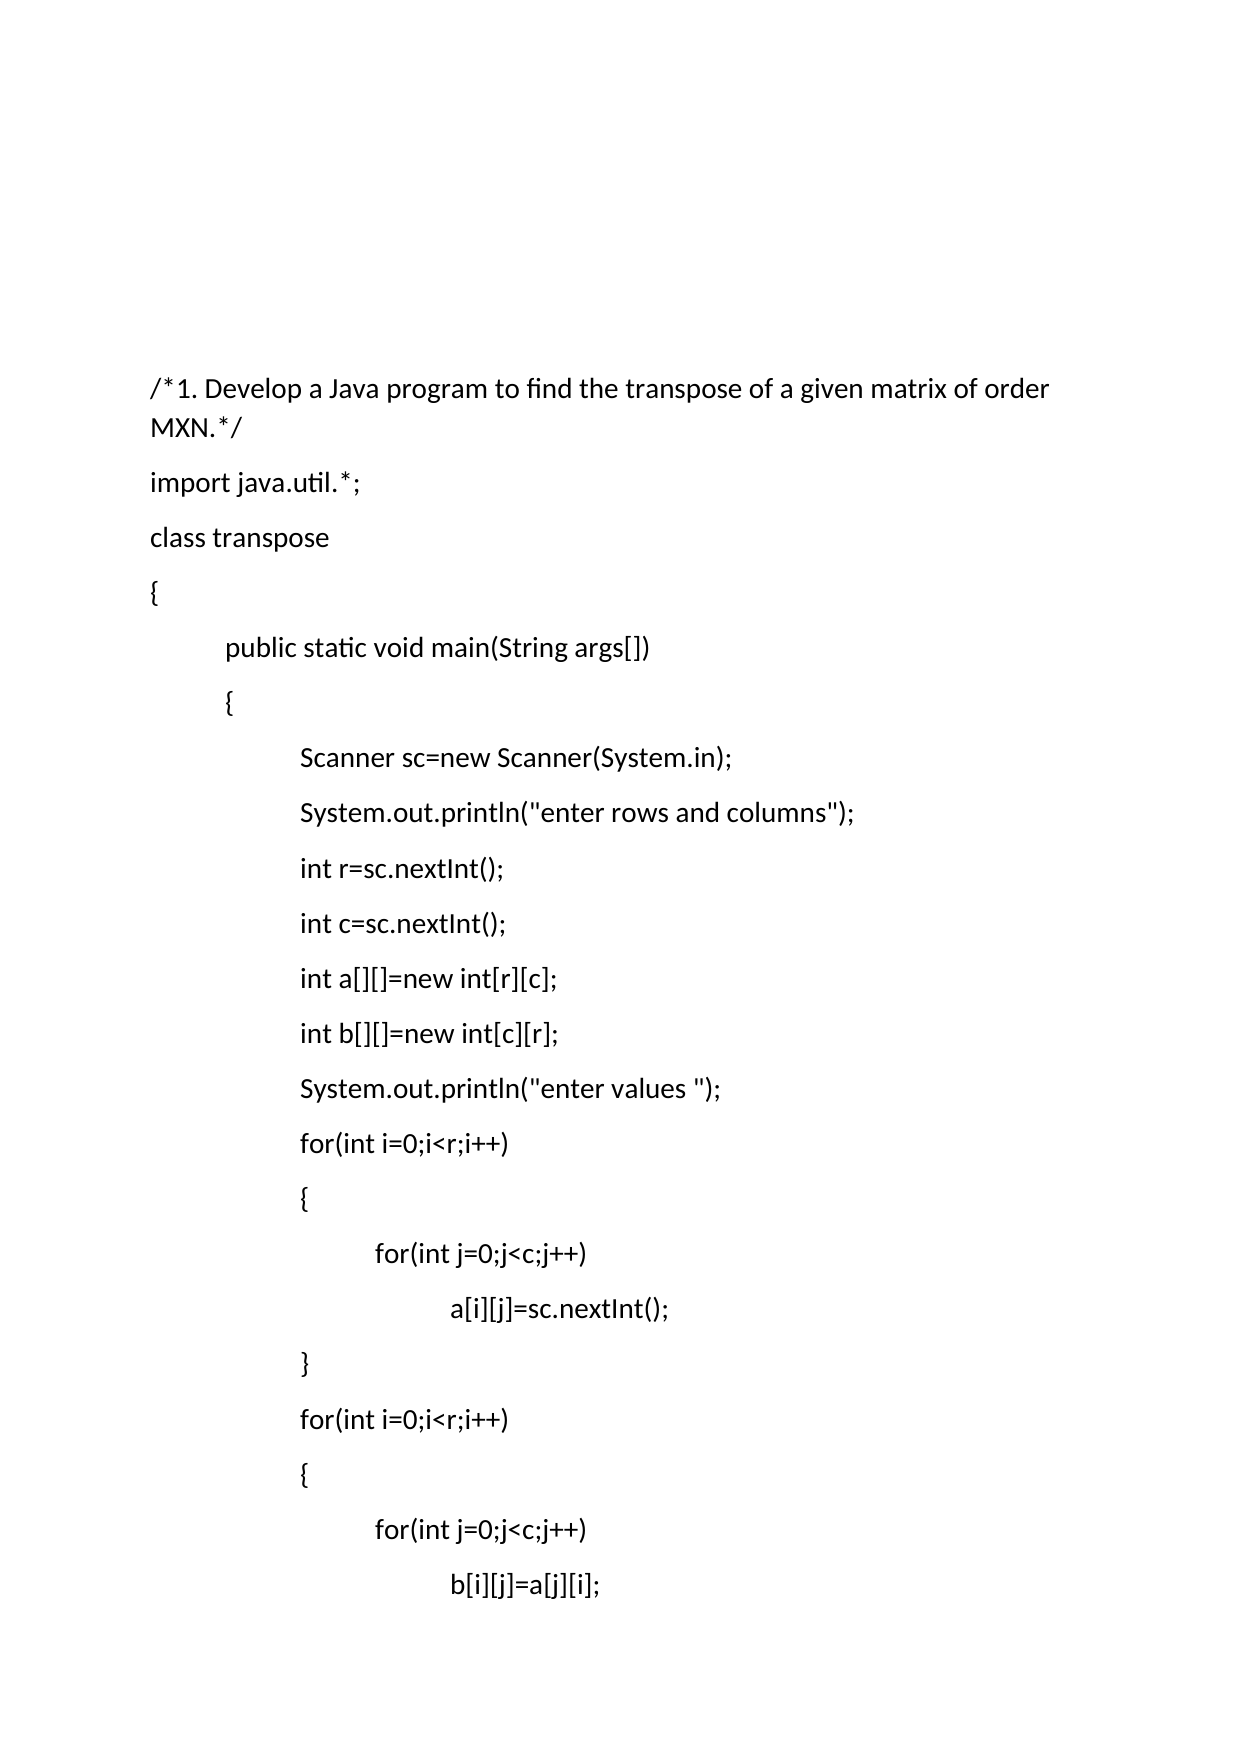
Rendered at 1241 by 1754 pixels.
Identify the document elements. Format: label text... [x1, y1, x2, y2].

text int b[][]=new int[c][r]; [150, 1015, 1090, 1051]
text } [150, 1346, 1090, 1381]
text { [150, 1456, 1090, 1491]
text for(int i=0;i<r;i++) [150, 1401, 1090, 1436]
text int c=sc.nextInt(); [150, 905, 1090, 940]
text { [150, 574, 1090, 610]
text System.out.println("enter values "); [150, 1070, 1090, 1106]
text for(int j=0;j<c;j++) [150, 1511, 1090, 1547]
text { [150, 1180, 1090, 1216]
text public static void main(String args[]) [150, 629, 1090, 665]
text for(int j=0;j<c;j++) [150, 1235, 1090, 1271]
text int r=sc.nextInt(); [150, 850, 1090, 885]
text System.out.println("enter rows and columns"); [150, 794, 1090, 830]
text b[i][j]=a[j][i]; [150, 1566, 1090, 1602]
text /*1. Develop a Java program to find the transpose of a given matrix of order MXN.*/ [150, 370, 1090, 444]
text class transpose [150, 519, 1090, 555]
text for(int i=0;i<r;i++) [150, 1125, 1090, 1161]
text a[i][j]=sc.nextInt(); [150, 1291, 1090, 1326]
text import java.util.*; [150, 464, 1090, 499]
text Scanner sc=new Scanner(System.in); [150, 739, 1090, 775]
text { [150, 684, 1090, 720]
text int a[][]=new int[r][c]; [150, 960, 1090, 996]
